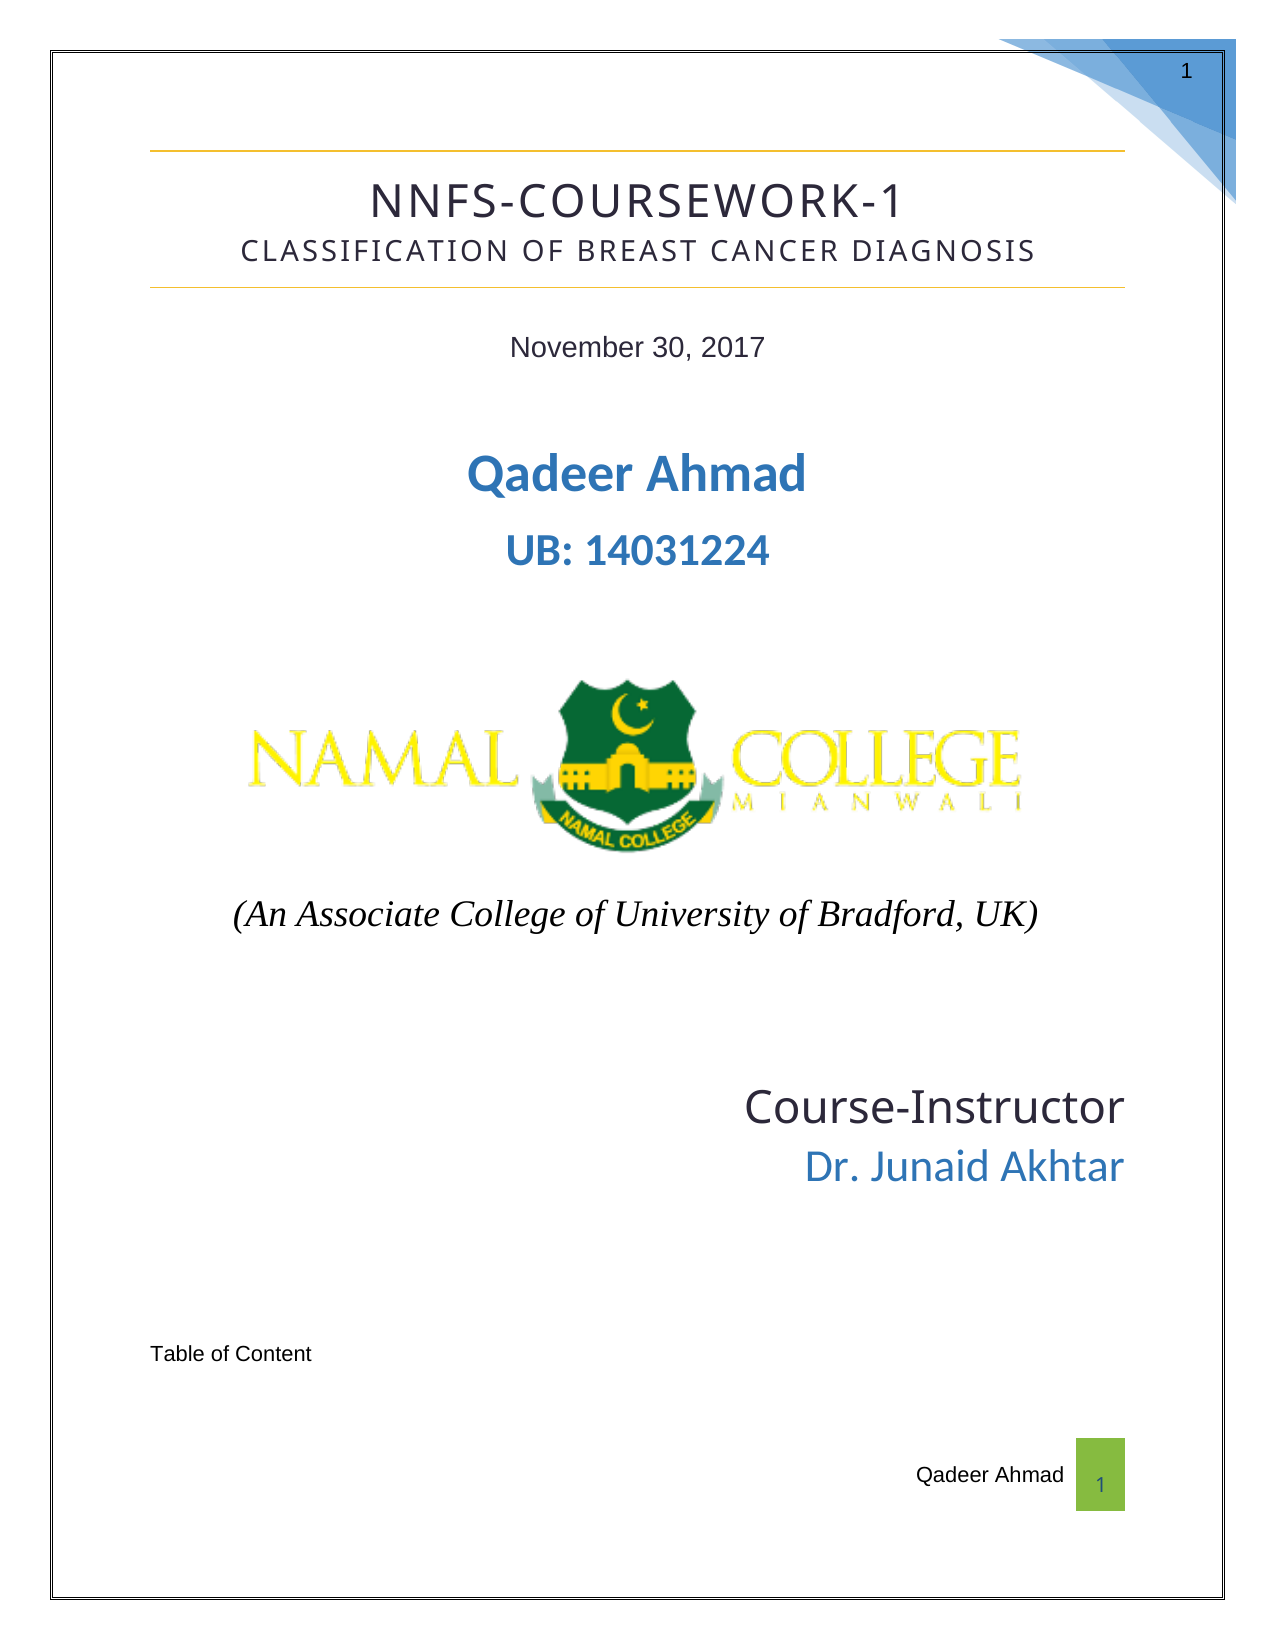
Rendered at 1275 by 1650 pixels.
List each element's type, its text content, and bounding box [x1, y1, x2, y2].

picture [225, 655, 1051, 868]
picture [997, 53, 1222, 205]
subtitle UB: 14031224 [150, 521, 1125, 577]
title NNFS-Coursework-1 [150, 152, 1125, 212]
text (An Associate College of University of Bradford, UK) [150, 891, 1125, 934]
picture [997, 51, 1224, 205]
title Classification of breast cancer diagnosis [150, 212, 1125, 287]
text Dr. Junaid Akhtar [150, 1137, 1125, 1193]
subtitle Course-Instructor [150, 1074, 1125, 1137]
subtitle Qadeer Ahmad [150, 439, 1125, 505]
picture [997, 39, 1236, 205]
